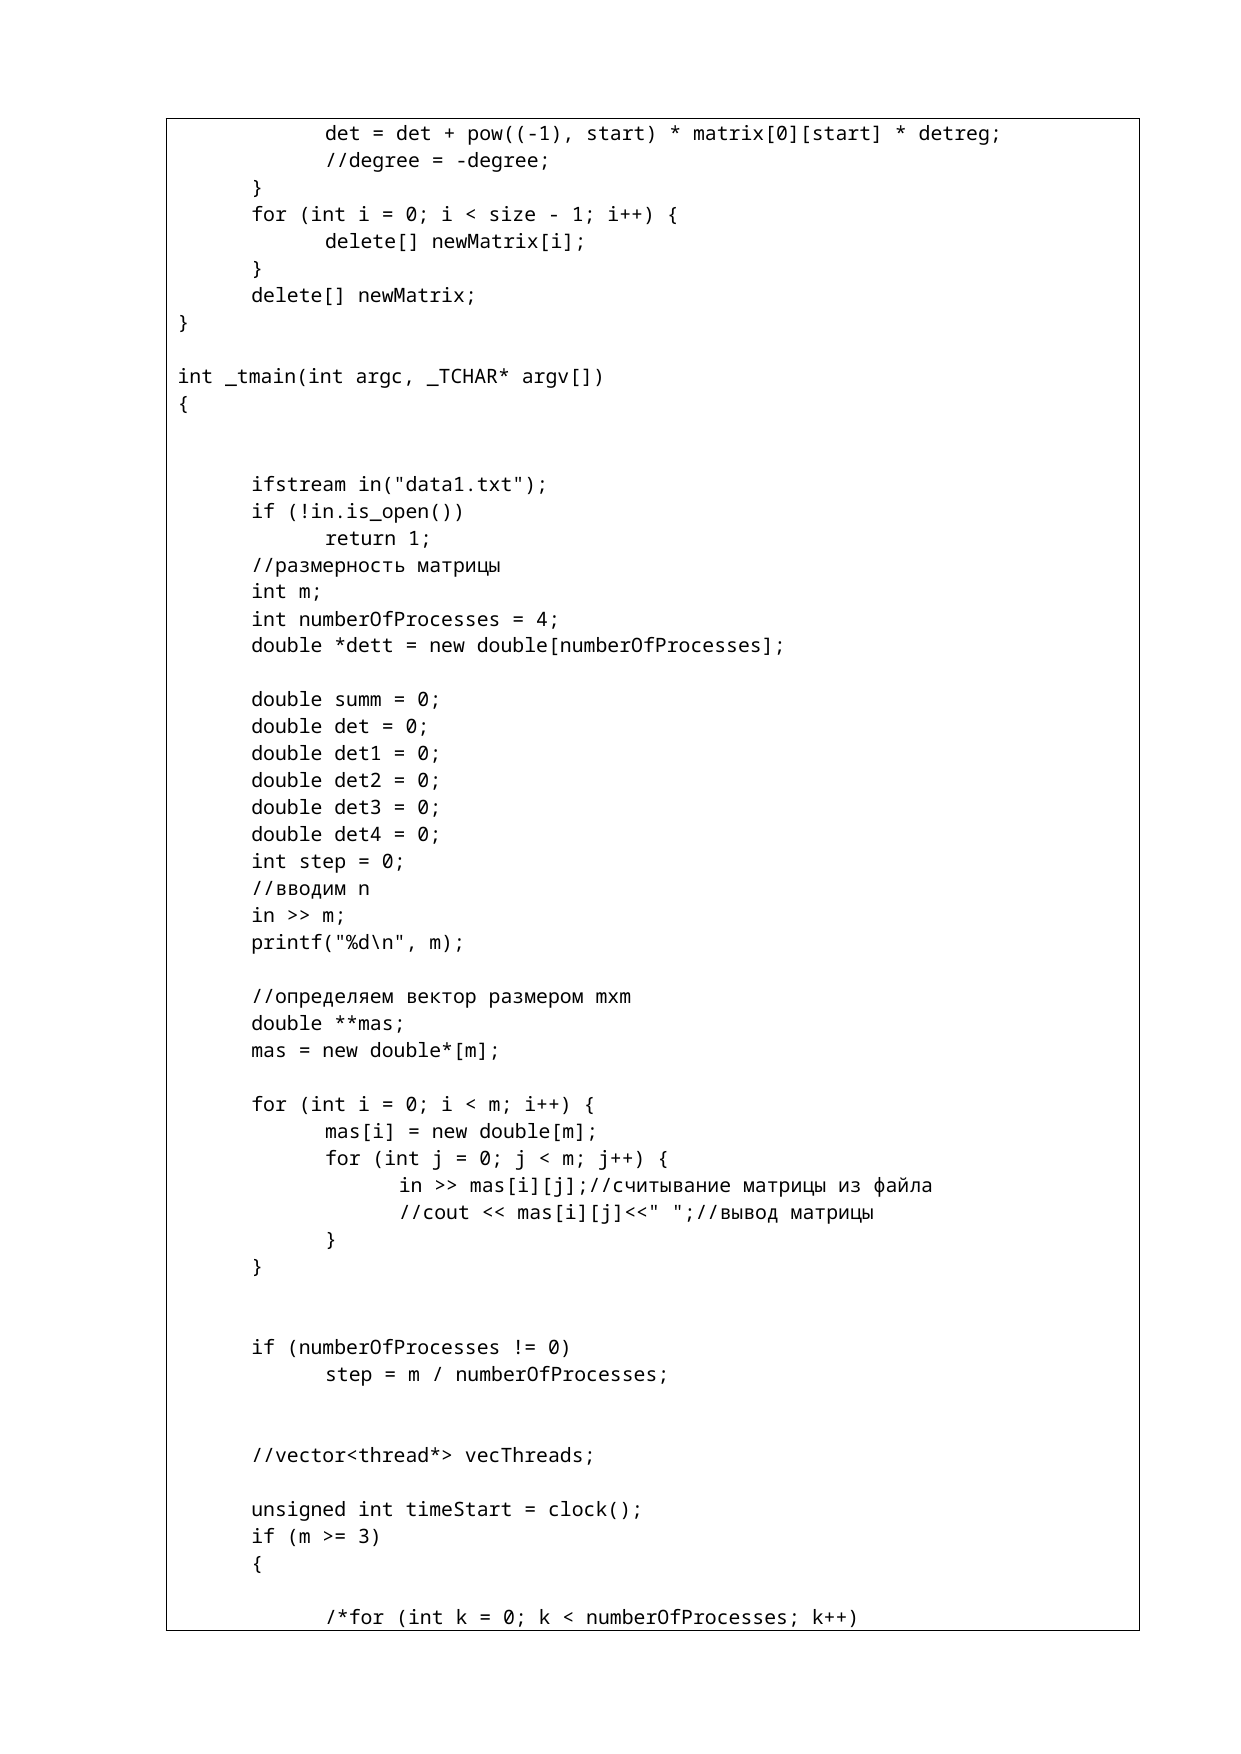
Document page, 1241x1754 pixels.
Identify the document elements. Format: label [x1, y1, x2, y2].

table_header [167, 119, 1139, 1630]
